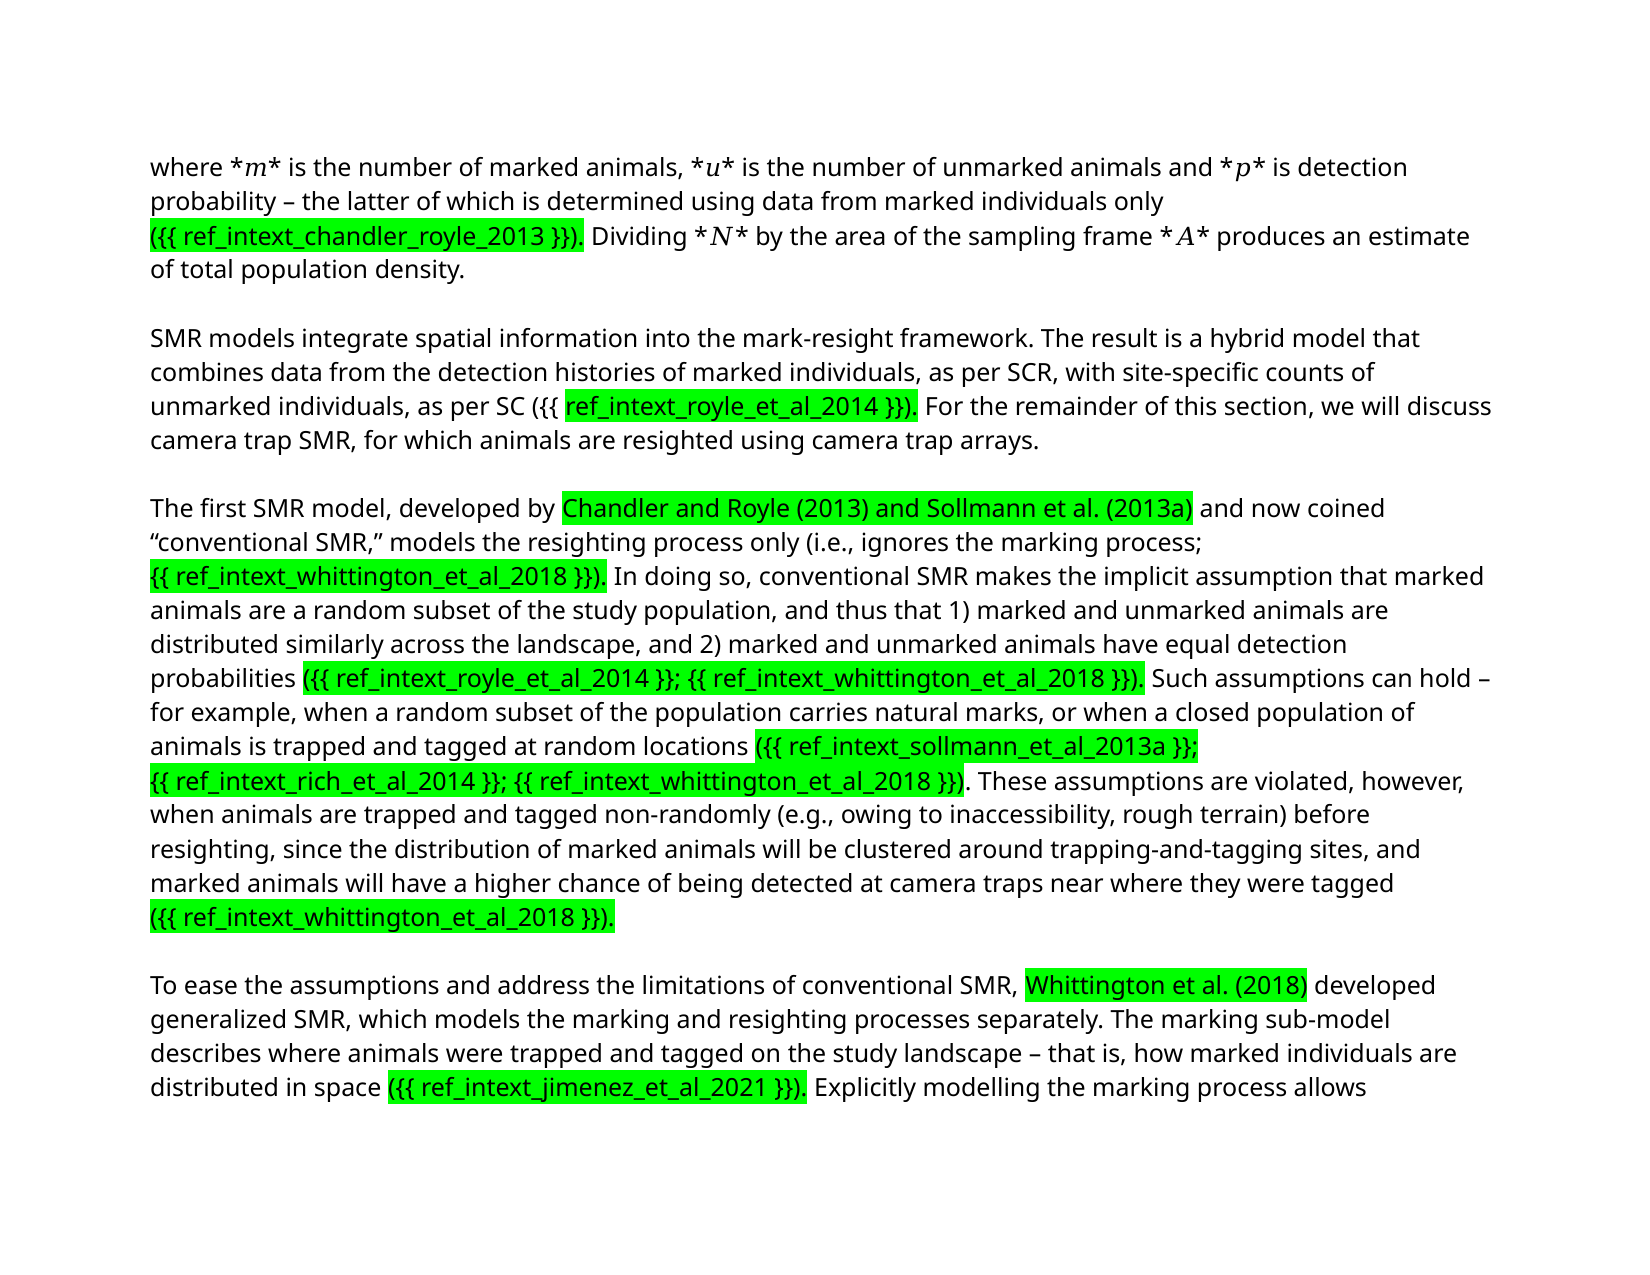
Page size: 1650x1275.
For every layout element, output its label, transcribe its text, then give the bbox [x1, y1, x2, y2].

text The first SMR model, developed by Chandler and Royle (2013) and Sollmann et al. (2013a) and now coined “conventional SMR,” models the resighting process only (i.e., ignores the marking process; {{ ref_intext_whittington_et_al_2018 }}). In doing so, conventional SMR makes the implicit assumption that marked animals are a random subset of the study population, and thus that 1) marked and unmarked animals are distributed similarly across the landscape, and 2) marked and unmarked animals have equal detection probabilities ({{ ref_intext_royle_et_al_2014 }}; {{ ref_intext_whittington_et_al_2018 }}). Such assumptions can hold – for example, when a random subset of the population carries natural marks, or when a closed population of animals is trapped and tagged at random locations ({{ ref_intext_sollmann_et_al_2013a }}; {{ ref_intext_rich_et_al_2014 }}; {{ ref_intext_whittington_et_al_2018 }}). These assumptions are violated, however, when animals are trapped and tagged non-randomly (e.g., owing to inaccessibility, rough terrain) before resighting, since the distribution of marked animals will be clustered around trapping-and-tagging sites, and marked animals will have a higher chance of being detected at camera traps near where they were tagged ({{ ref_intext_whittington_et_al_2018 }}). [150, 491, 1500, 933]
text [150, 967, 1500, 1104]
text where *𝑚* is the number of marked animals, *𝑢* is the number of unmarked animals and *𝑝* is detection probability – the latter of which is determined using data from marked individuals only ({{ ref_intext_chandler_royle_2013 }}). Dividing *𝑁* by the area of the sampling frame *𝐴* produces an estimate of total population density. [150, 150, 1500, 286]
text SMR models integrate spatial information into the mark-resight framework. The result is a hybrid model that combines data from the detection histories of marked individuals, as per SCR, with site-specific counts of unmarked individuals, as per SC ({{ ref_intext_royle_et_al_2014 }}). For the remainder of this section, we will discuss camera trap SMR, for which animals are resighted using camera trap arrays. [150, 320, 1500, 457]
